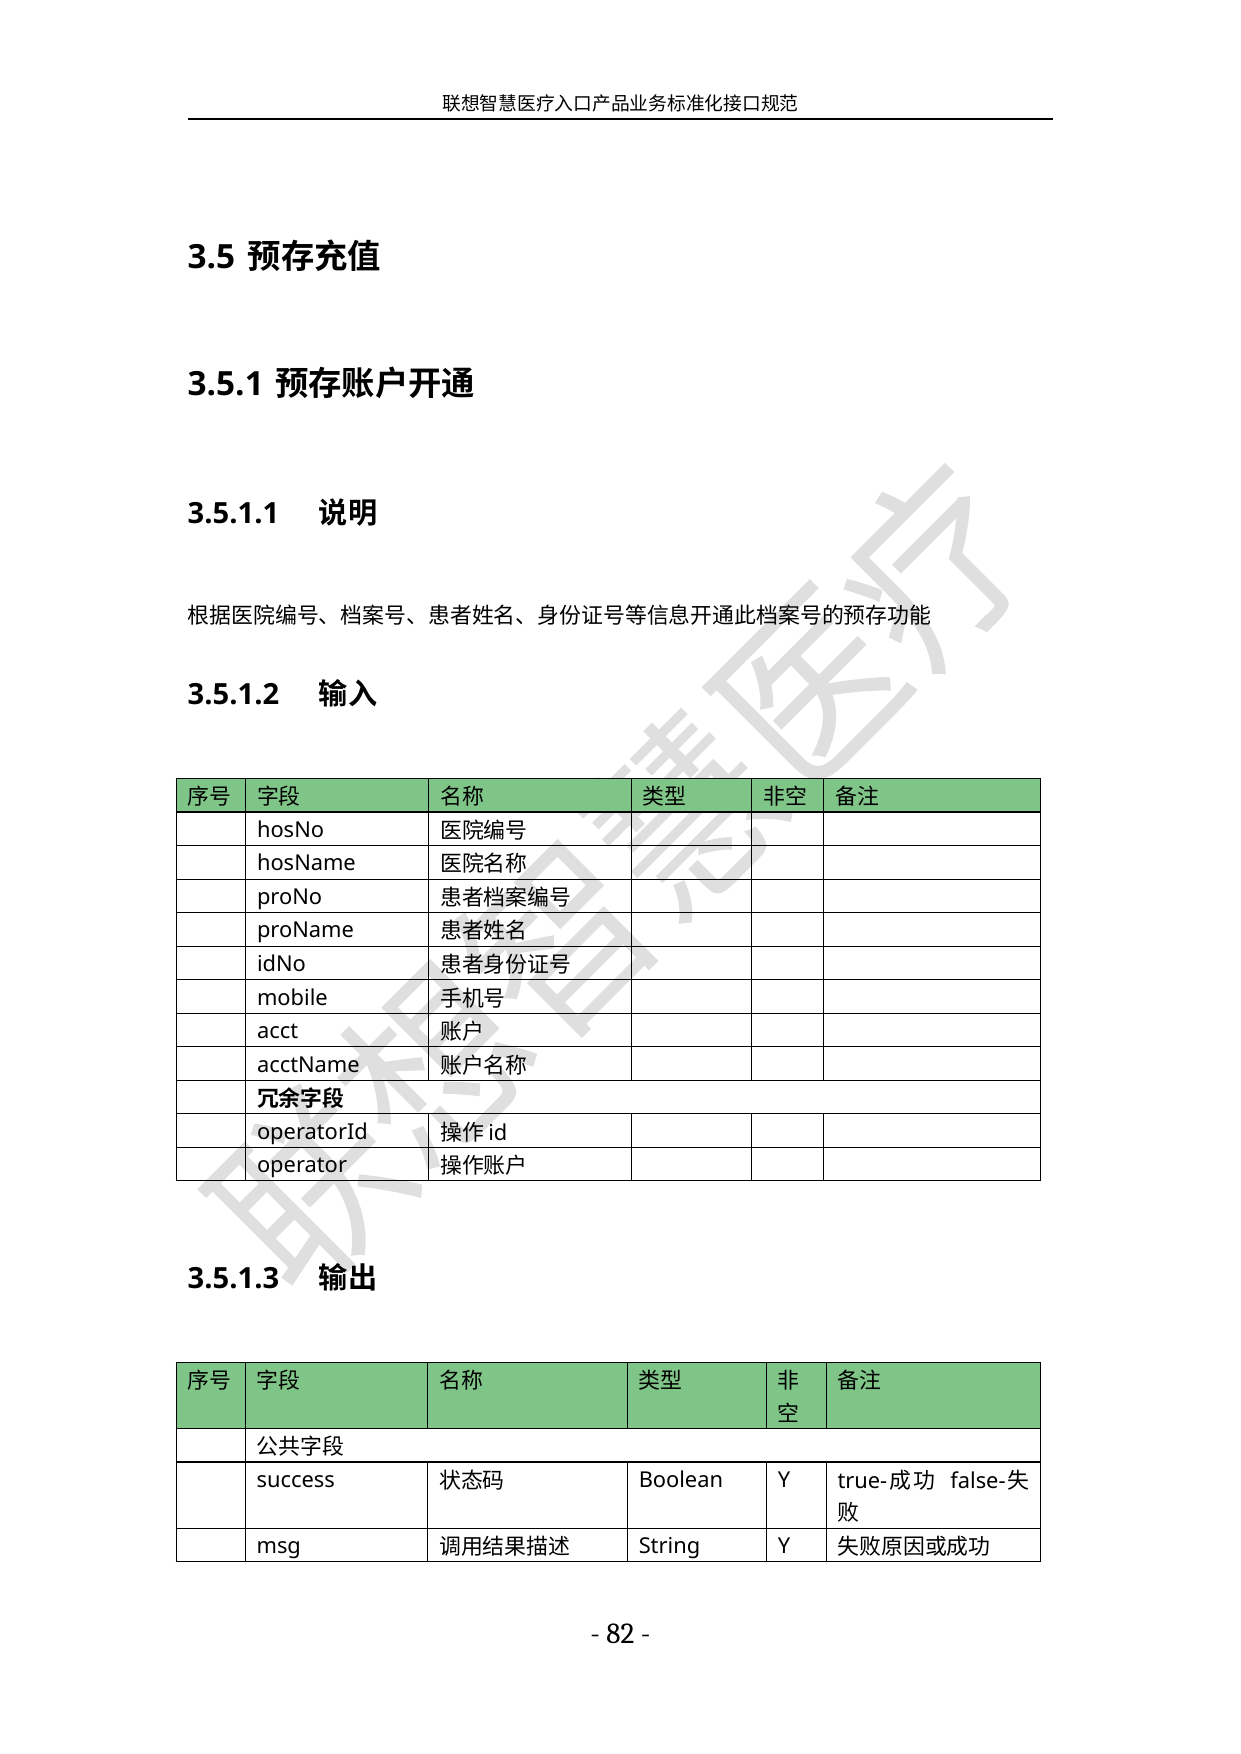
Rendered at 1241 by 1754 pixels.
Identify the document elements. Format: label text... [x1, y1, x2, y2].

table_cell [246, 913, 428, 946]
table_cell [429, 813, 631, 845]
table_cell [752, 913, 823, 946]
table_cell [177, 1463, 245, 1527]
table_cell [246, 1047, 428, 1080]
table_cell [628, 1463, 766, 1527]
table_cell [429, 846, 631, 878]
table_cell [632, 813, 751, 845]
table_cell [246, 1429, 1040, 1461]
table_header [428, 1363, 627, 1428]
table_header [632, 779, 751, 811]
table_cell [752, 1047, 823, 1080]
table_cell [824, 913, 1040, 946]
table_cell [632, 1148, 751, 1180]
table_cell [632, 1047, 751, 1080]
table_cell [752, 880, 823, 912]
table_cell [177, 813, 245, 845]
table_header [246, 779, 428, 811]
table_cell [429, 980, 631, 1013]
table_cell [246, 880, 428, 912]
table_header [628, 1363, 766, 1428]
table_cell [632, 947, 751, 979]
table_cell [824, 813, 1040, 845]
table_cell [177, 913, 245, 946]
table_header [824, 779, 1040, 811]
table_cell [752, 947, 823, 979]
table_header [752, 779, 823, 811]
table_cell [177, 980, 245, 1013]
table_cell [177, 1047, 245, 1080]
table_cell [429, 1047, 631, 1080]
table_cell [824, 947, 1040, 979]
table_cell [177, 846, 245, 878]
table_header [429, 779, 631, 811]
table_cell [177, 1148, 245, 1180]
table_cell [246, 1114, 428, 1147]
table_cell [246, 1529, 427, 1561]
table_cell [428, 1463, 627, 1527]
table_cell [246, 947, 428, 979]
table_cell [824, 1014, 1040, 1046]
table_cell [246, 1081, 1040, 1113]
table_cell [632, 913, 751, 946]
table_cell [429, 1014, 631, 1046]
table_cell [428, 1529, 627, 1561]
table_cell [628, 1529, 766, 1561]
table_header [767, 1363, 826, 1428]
subtitle 预存充值 [187, 222, 1053, 287]
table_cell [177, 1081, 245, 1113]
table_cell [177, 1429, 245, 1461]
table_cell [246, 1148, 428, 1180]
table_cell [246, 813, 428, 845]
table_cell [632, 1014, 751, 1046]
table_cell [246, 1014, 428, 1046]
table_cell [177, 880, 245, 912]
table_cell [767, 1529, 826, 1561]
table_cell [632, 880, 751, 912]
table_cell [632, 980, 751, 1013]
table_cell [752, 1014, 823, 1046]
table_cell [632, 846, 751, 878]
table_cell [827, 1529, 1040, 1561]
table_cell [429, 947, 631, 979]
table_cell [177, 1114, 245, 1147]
text 根据医院编号、档案号、患者姓名、身份证号等信息开通此档案号的预存功能 [187, 597, 1053, 630]
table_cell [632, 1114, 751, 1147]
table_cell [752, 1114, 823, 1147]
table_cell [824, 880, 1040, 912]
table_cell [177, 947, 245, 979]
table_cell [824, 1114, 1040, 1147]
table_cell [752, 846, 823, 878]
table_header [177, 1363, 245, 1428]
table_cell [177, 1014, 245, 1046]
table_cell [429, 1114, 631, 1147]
subtitle 输入 [187, 659, 1053, 724]
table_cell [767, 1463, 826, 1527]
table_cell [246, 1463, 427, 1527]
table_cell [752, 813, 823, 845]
subtitle 预存账户开通 [187, 349, 1053, 414]
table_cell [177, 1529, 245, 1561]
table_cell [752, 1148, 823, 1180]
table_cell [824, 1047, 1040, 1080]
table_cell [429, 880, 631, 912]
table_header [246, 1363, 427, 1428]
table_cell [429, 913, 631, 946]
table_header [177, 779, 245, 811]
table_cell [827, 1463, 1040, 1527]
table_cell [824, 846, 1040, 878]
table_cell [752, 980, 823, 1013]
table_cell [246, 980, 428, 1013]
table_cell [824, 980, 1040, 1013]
subtitle 输出 [187, 1243, 1053, 1308]
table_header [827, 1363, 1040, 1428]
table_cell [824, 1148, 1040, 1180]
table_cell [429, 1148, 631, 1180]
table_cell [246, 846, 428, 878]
subtitle 说明 [187, 478, 1053, 543]
